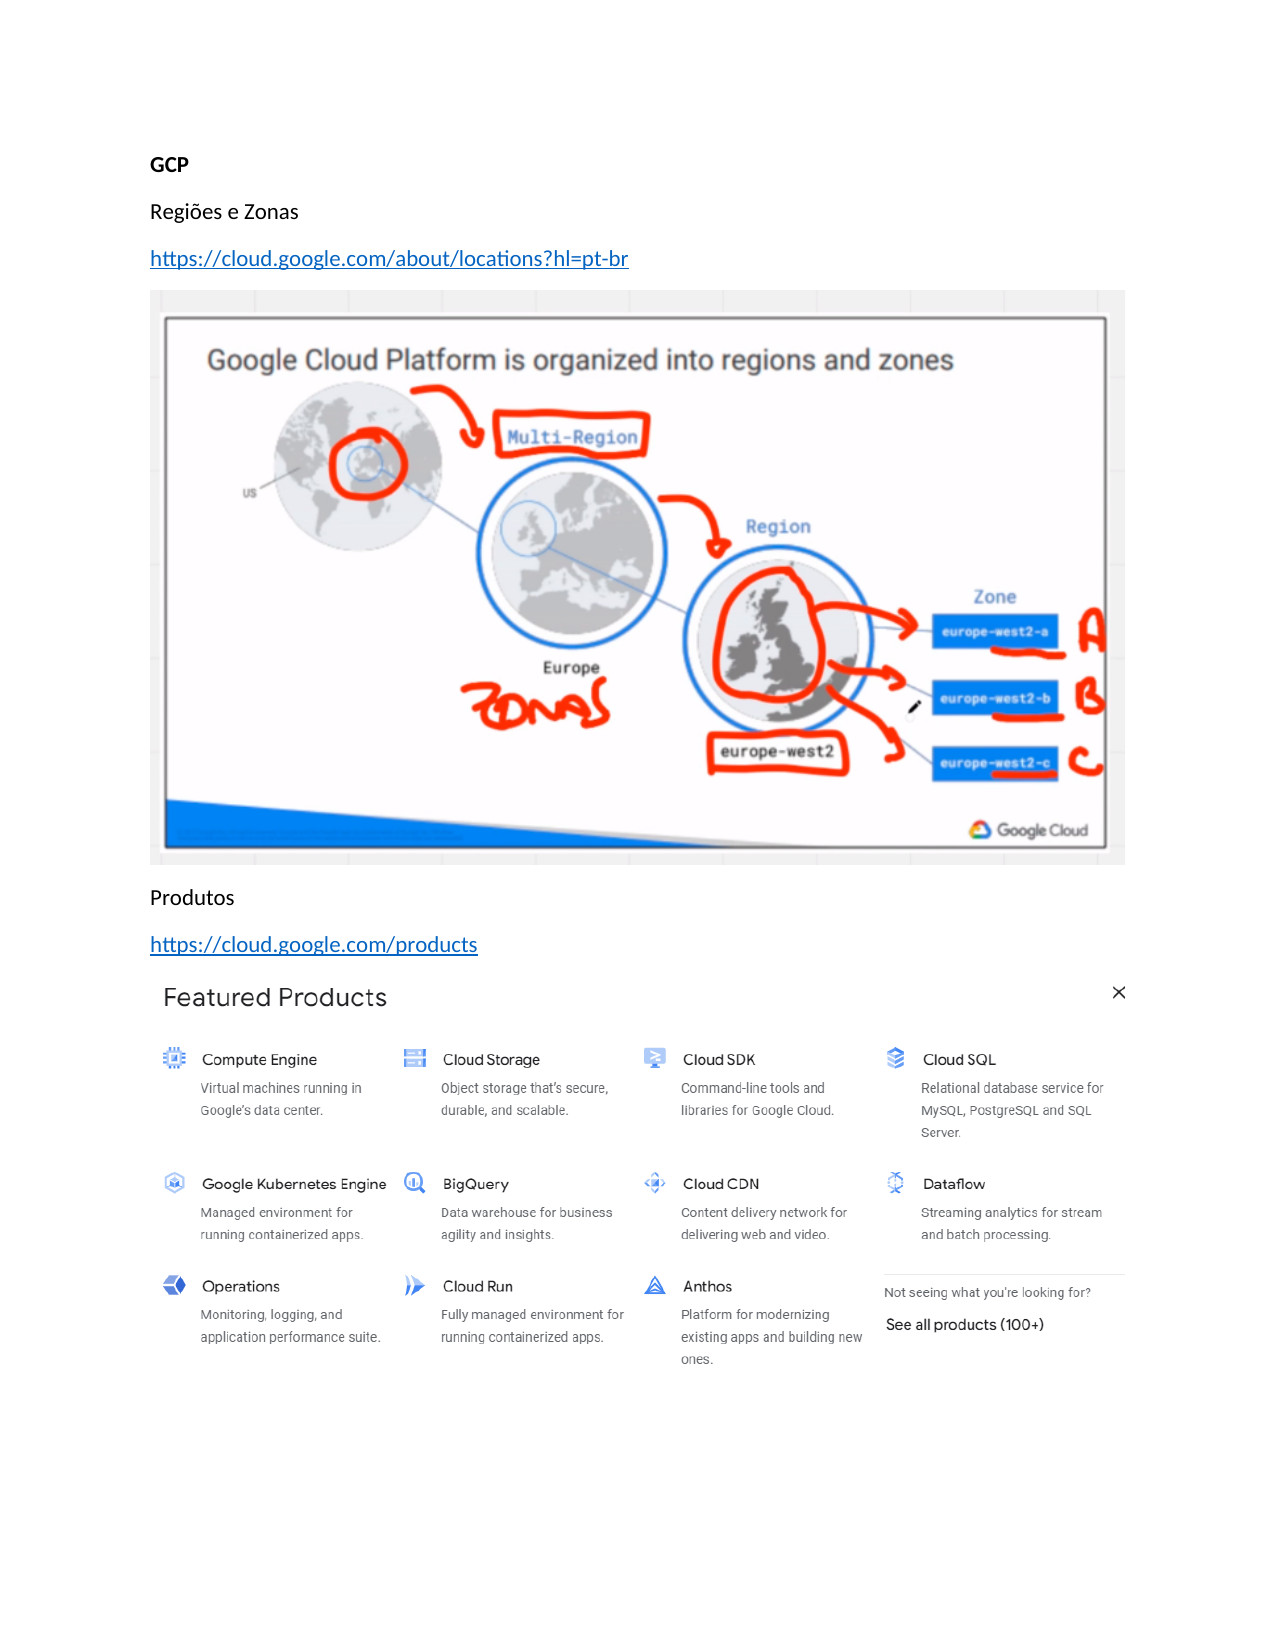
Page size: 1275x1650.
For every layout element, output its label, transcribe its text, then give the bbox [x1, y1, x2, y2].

text GCP [150, 150, 1125, 178]
text https://cloud.google.com/about/locations?hl=pt-br [150, 244, 1125, 272]
picture [150, 976, 1125, 1370]
picture [150, 290, 1125, 865]
text Regiões e Zonas [150, 197, 1125, 225]
text https://cloud.google.com/products [150, 930, 1125, 958]
text Produtos [150, 883, 1125, 911]
